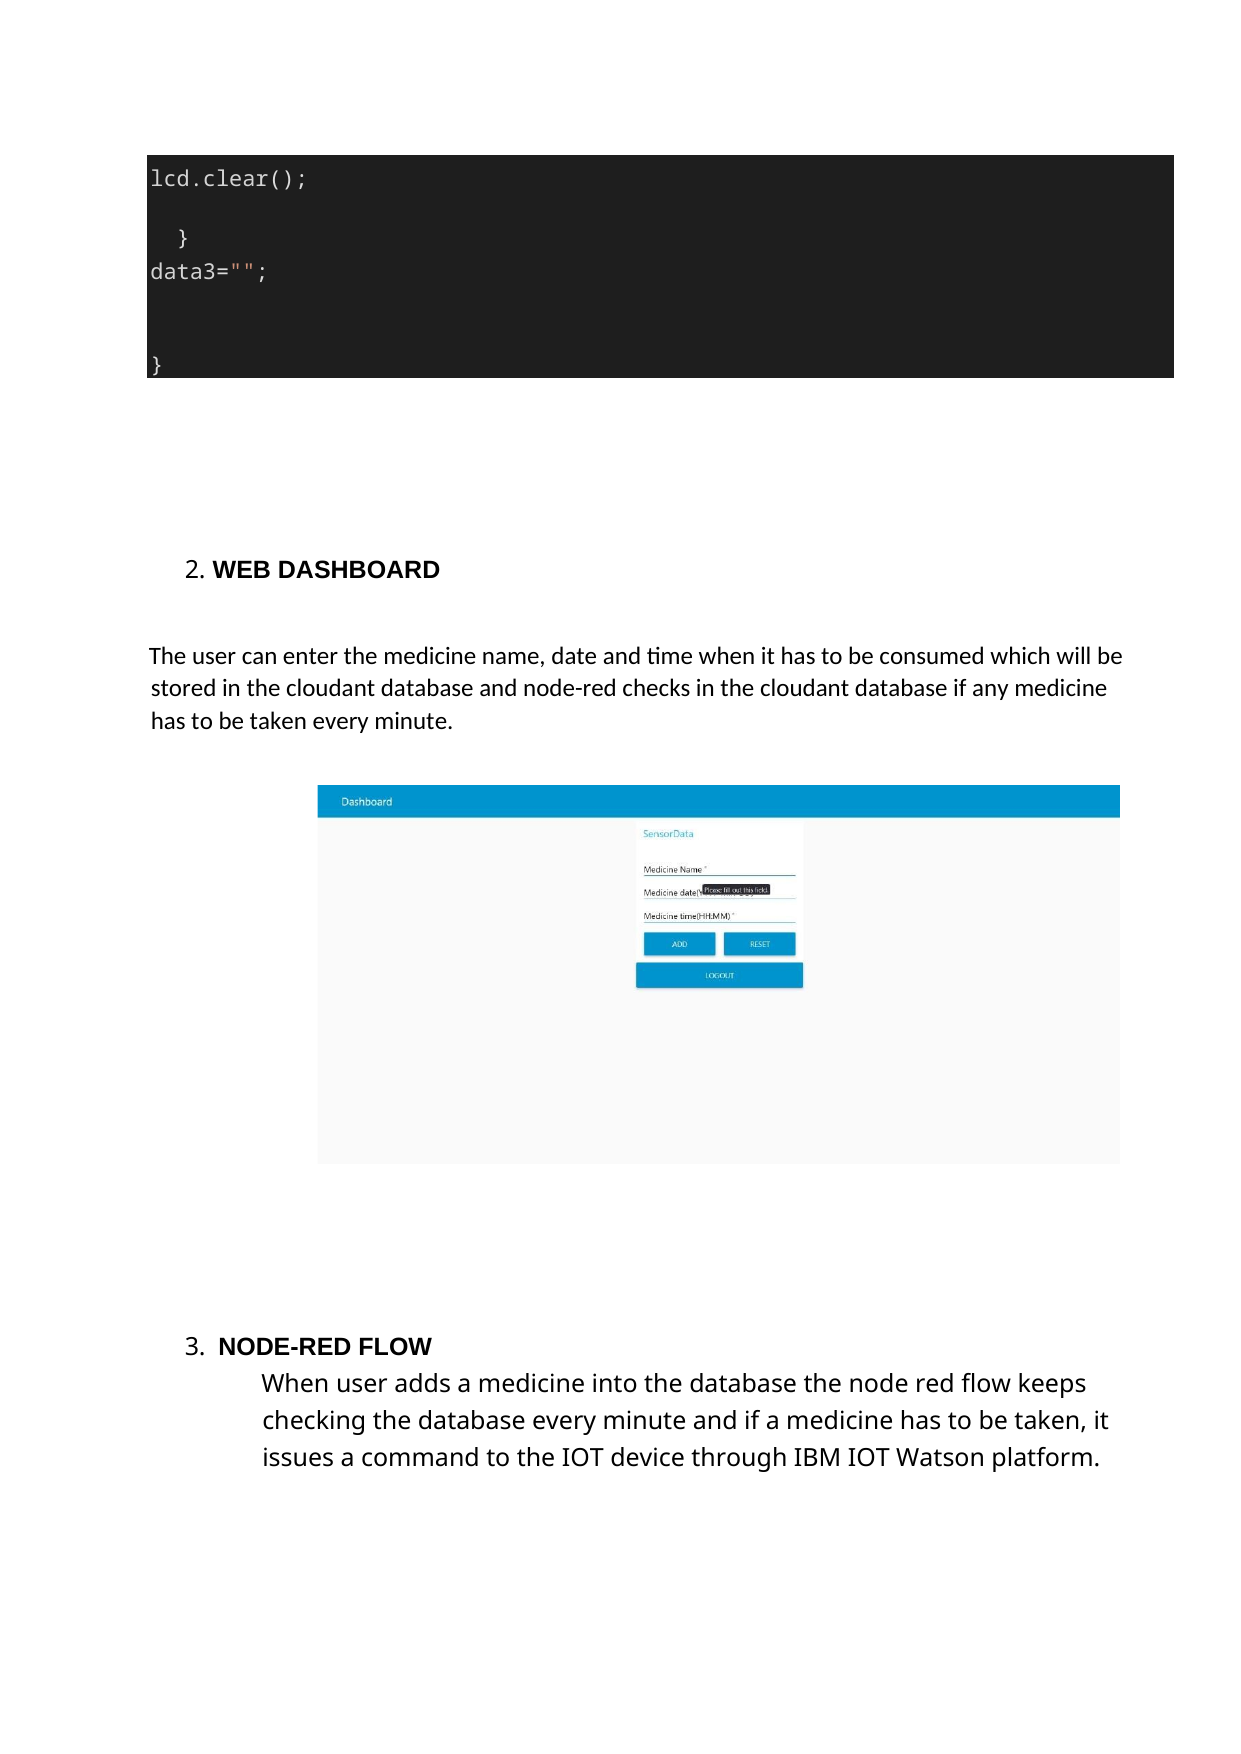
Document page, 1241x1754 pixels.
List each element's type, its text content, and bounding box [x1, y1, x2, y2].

text The user can enter the medicine name, date and time when it has to be consumed which will be stored in the cloudant database and node-red checks in the cloudant database if any medicine has to be taken every minute. [148, 640, 1131, 735]
subtitle 3. NODE-RED FLOW [184, 1329, 1184, 1363]
picture [317, 817, 1120, 1164]
picture [343, 798, 392, 806]
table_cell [147, 155, 1174, 378]
text When user adds a medicine into the database the node red flow keeps checking the database every minute and if a medicine has to be taken, it issues a command to the IOT device through IBM IOT Watson platform. [261, 1366, 1130, 1473]
subtitle 2. WEB DASHBOARD [184, 552, 1184, 586]
